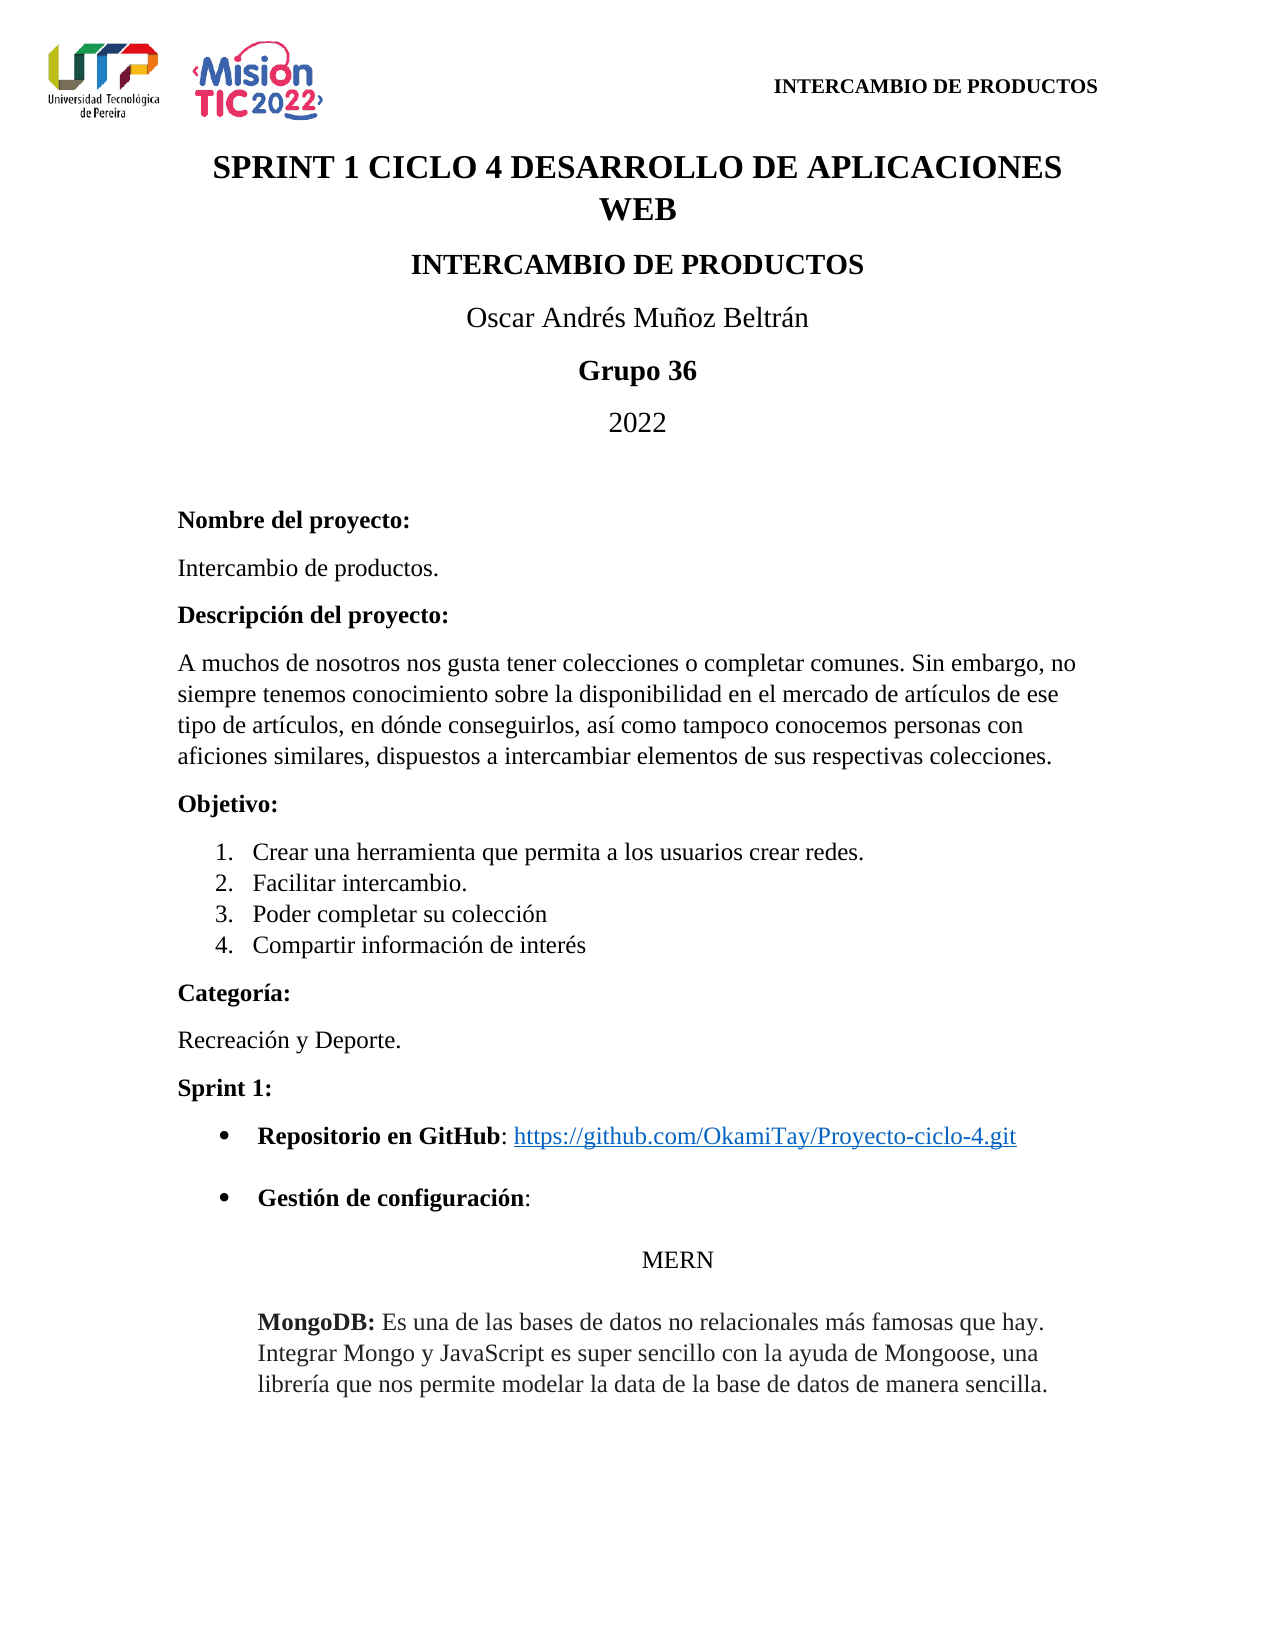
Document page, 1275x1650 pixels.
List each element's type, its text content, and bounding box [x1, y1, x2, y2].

list MongoDB: Es una de las bases de datos no relacionales más famosas que hay. Integrar Mongo y JavaScript es super sencillo con la ayuda de Mongoose, una librería que nos permite modelar la data de la base de datos de manera sencilla. [257, 1307, 1098, 1398]
list MERN [257, 1245, 1098, 1274]
text Oscar Andrés Muñoz Beltrán [177, 300, 1098, 333]
text Intercambio de productos. [177, 553, 1098, 582]
text Categoría: [177, 978, 1098, 1006]
text SPRINT 1 CICLO 4 DESARROLLO DE APLICACIONES WEB [177, 148, 1098, 227]
list Crear una herramienta que permita a los usuarios crear redes. [215, 837, 1098, 866]
text A muchos de nosotros nos gusta tener colecciones o completar comunes. Sin embargo, no siempre tenemos conocimiento sobre la disponibilidad en el mercado de artículos de ese tipo de artículos, en dónde conseguirlos, así como tampoco conocemos personas con aficiones similares, dispuestos a intercambiar elementos de sus respectivas colecciones. [177, 648, 1098, 770]
text 2022 [177, 405, 1098, 439]
text INTERCAMBIO DE PRODUCTOS [177, 247, 1098, 281]
picture [38, 36, 325, 131]
text Objetivo: [177, 789, 1098, 818]
text Recreación y Deporte. [177, 1025, 1098, 1054]
list Gestión de configuración: [220, 1183, 1098, 1212]
list Facilitar intercambio. [215, 868, 1098, 897]
text Grupo 36 [177, 353, 1098, 386]
text Descripción del proyecto: [177, 601, 1098, 629]
text Nombre del proyecto: [177, 505, 1098, 534]
list Compartir información de interés [215, 930, 1098, 959]
text Sprint 1: [177, 1073, 1098, 1102]
list Poder completar su colección [215, 899, 1098, 928]
list Repositorio en GitHub: https://github.com/OkamiTay/Proyecto-ciclo-4.git [220, 1121, 1098, 1149]
